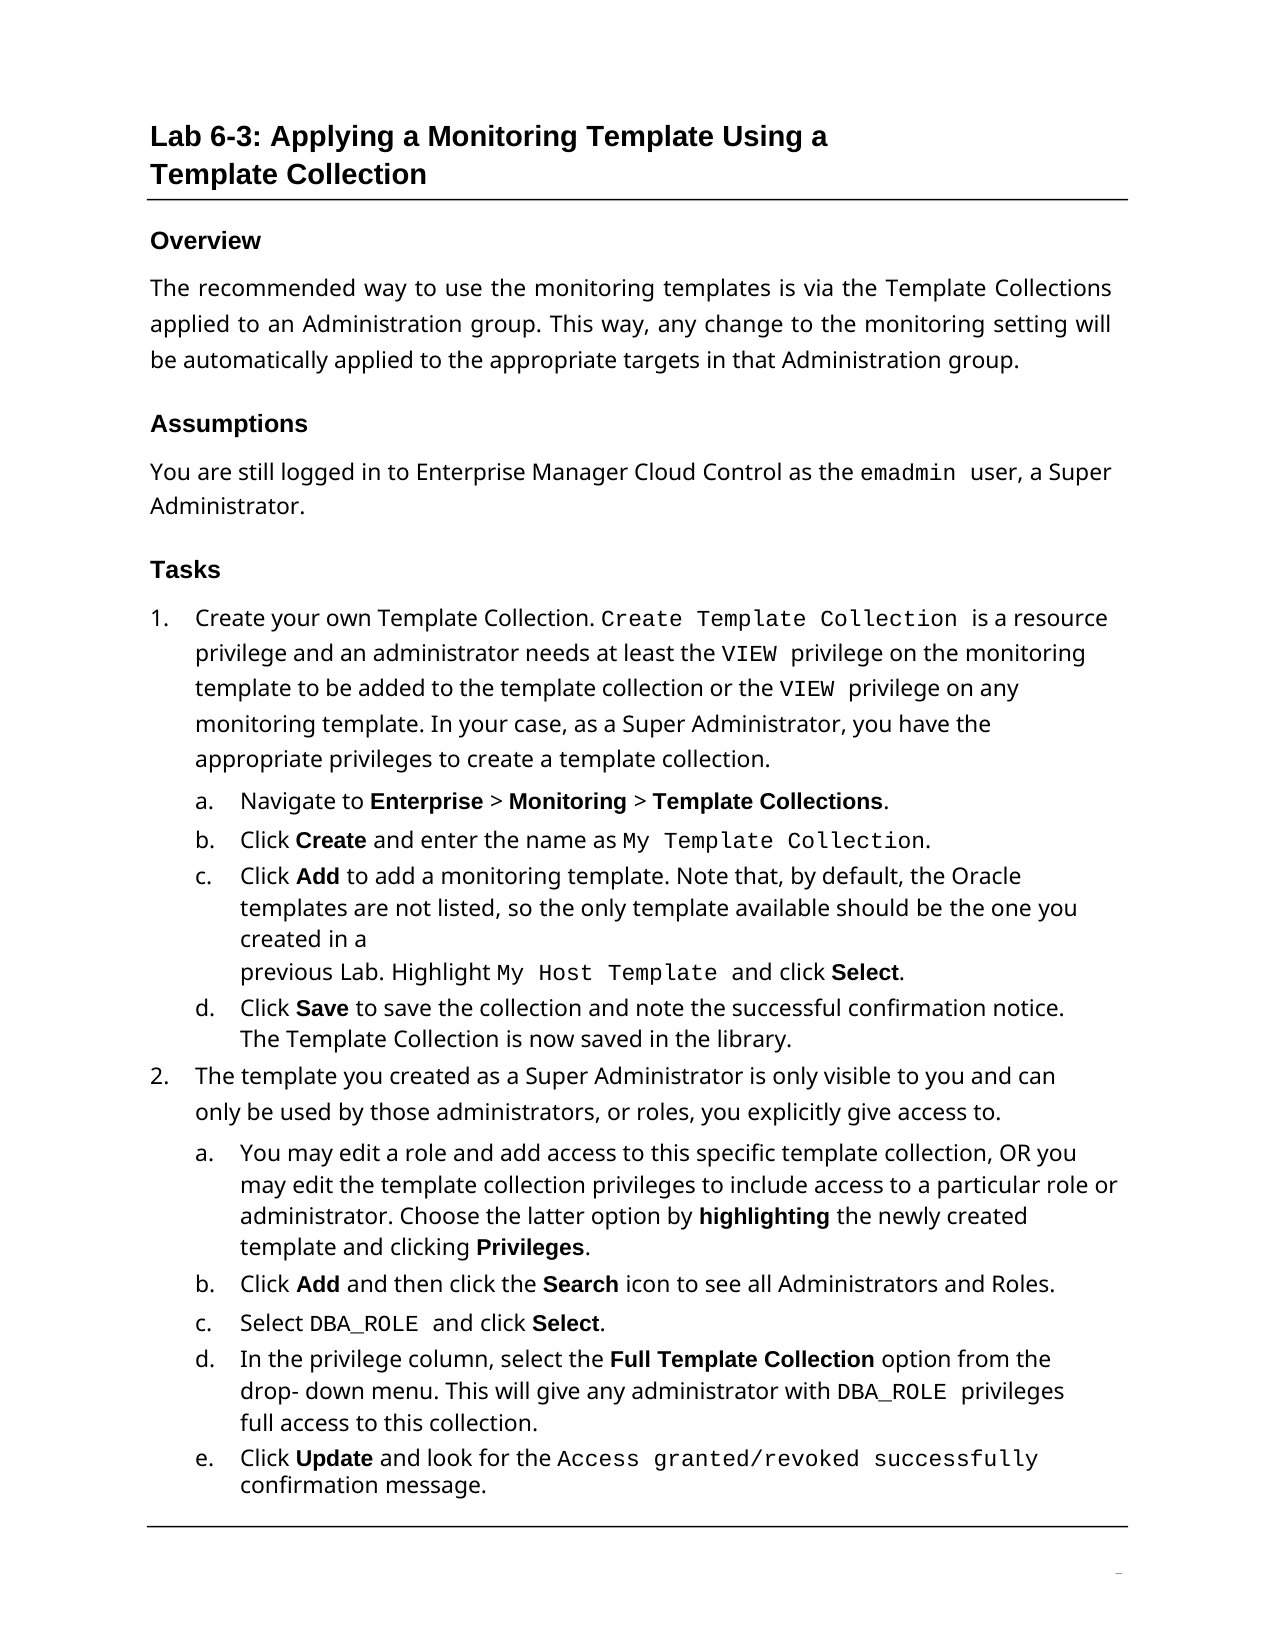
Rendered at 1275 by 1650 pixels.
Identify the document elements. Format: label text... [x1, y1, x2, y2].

list Click Add and then click the Search icon to see all Administrators and Roles. [195, 1268, 1223, 1300]
list Navigate to Enterprise > Monitoring > Template Collections. [195, 785, 1223, 816]
list The template you created as a Super Administrator is only visible to you and can only be used by those administrators, or roles, you explicitly give access to. [150, 1060, 1092, 1127]
subtitle Lab 6-3: Applying a Monitoring Template Using a Template Collection [150, 119, 954, 190]
subtitle Assumptions [150, 409, 1223, 437]
text previous Lab. Highlight My Host Template and click Select. [240, 955, 1223, 987]
text confirmation message. [240, 1472, 1223, 1498]
subtitle Overview [150, 226, 1223, 254]
list In the privilege column, select the Full Template Collection option from the drop- down menu. This will give any administrator with DBA_ROLE privileges full access to this collection. [195, 1343, 1089, 1438]
list Create your own Template Collection. Create Template Collection is a resource privilege and an administrator needs at least the VIEW privilege on the monitoring template to be added to the template collection or the VIEW privilege on any monitoring template. In your case, as a Super Administrator, you have the appropriate privileges to create a template collection. [150, 602, 1114, 774]
list Click Save to save the collection and note the successful confirmation notice. The Template Collection is now saved in the library. [195, 991, 1068, 1054]
subtitle Tasks [150, 554, 1223, 583]
list Click Create and enter the name as My Template Collection. [195, 823, 1223, 855]
list Click Add to add a monitoring template. Note that, by default, the Oracle templates are not listed, so the only template available should be the one you created in a [195, 860, 1119, 954]
list Select DBA_ROLE and click Select. [195, 1307, 1223, 1338]
list You may edit a role and add access to this specific template collection, OR you may edit the template collection privileges to include access to a particular role or administrator. Choose the latter option by highlighting the newly created template and clicking Privileges. [195, 1137, 1122, 1262]
text The recommended way to use the monitoring templates is via the Template Collections applied to an Administration group. This way, any change to the monitoring setting will be automatically applied to the appropriate targets in that Administration group. [150, 272, 1113, 375]
list Click Update and look for the Access granted/revoked successfully [195, 1444, 1223, 1472]
text You are still logged in to Enterprise Manager Cloud Control as the emadmin user, a Super Administrator. [150, 456, 1162, 521]
